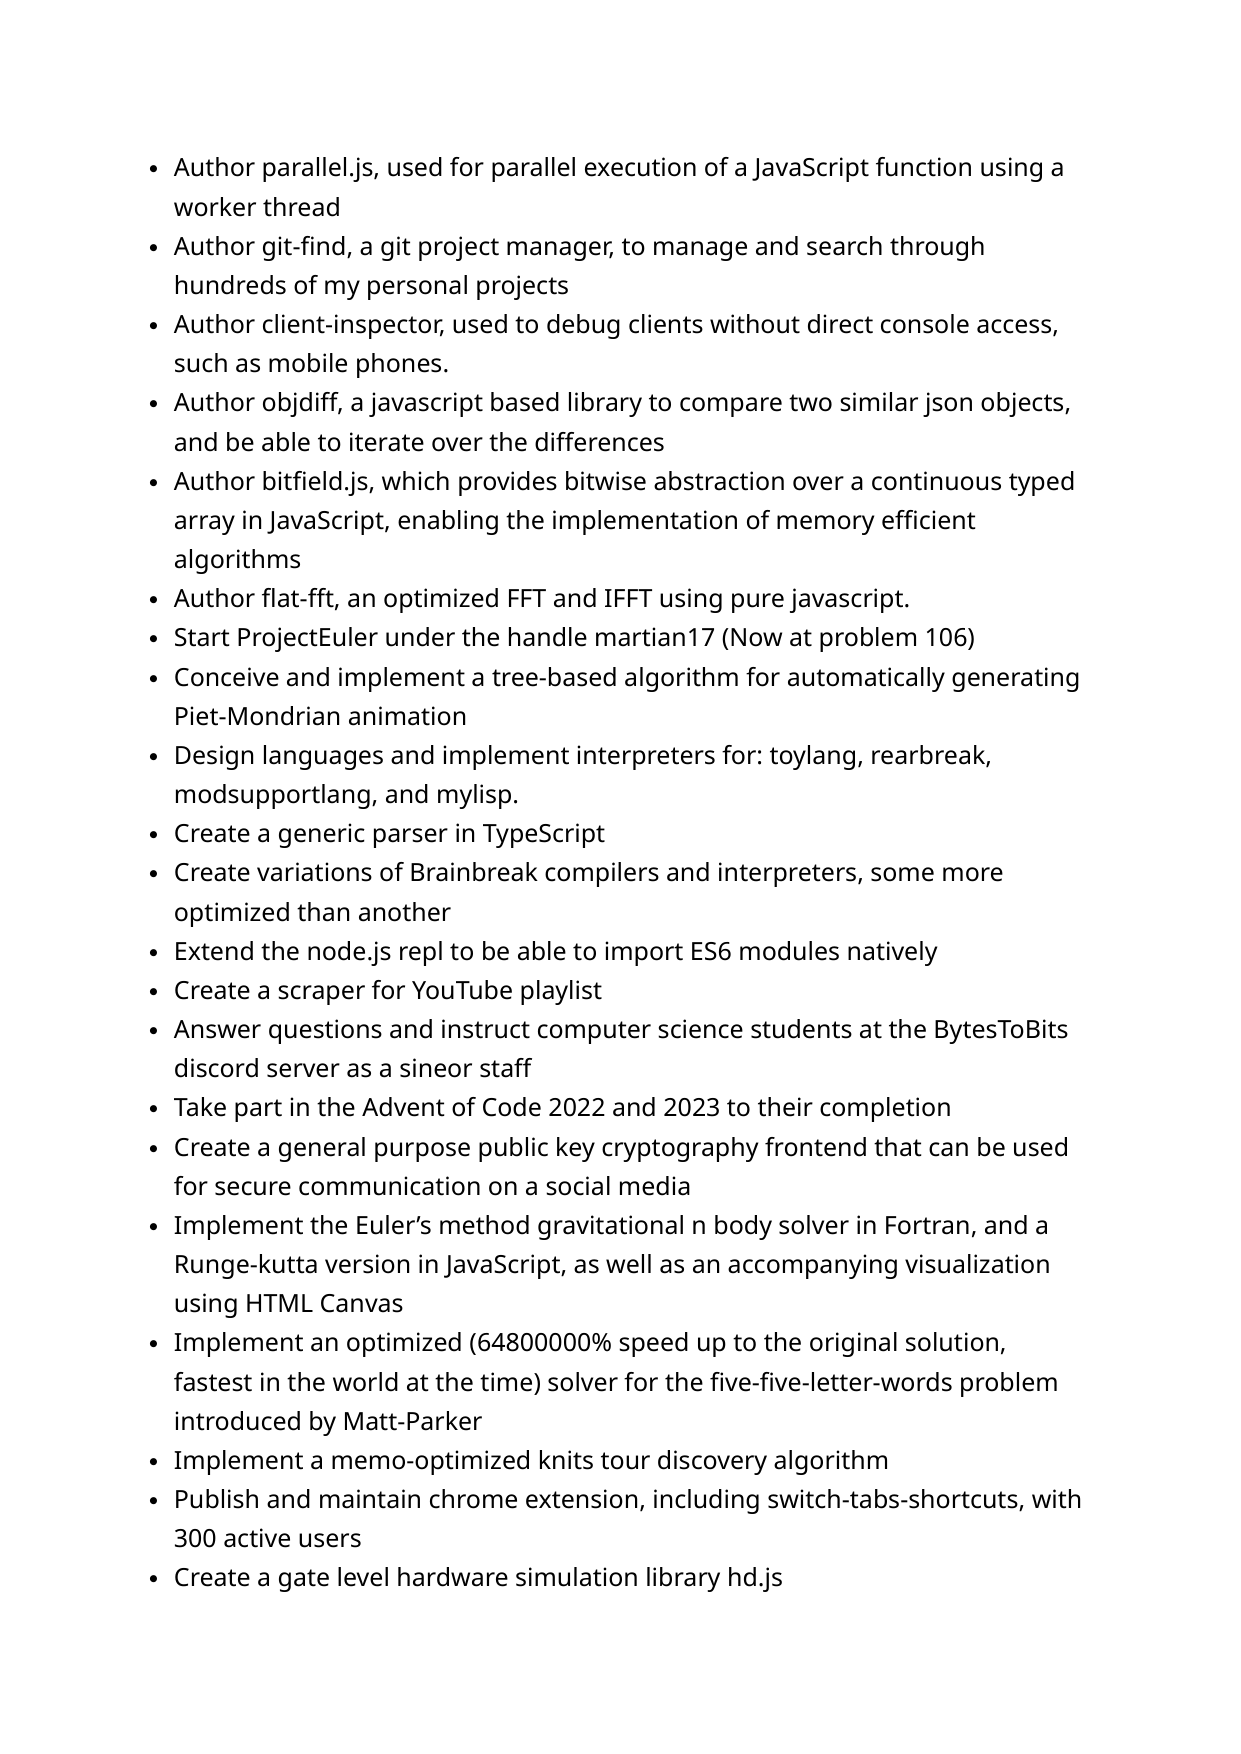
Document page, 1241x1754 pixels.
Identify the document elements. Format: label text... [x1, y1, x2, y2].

list Create a generic parser in TypeScript [150, 816, 1090, 850]
list Conceive and implement a tree-based algorithm for automatically generating Piet-Mondrian animation [150, 659, 1090, 732]
list Implement the Euler’s method gravitational n body solver in Fortran, and a Runge-kutta version in JavaScript, as well as an accompanying visualization using HTML Canvas [150, 1207, 1090, 1320]
list Start ProjectEuler under the handle martian17 (Now at problem 106) [150, 620, 1090, 654]
list Author parallel.js, used for parallel execution of a JavaScript function using a worker thread [150, 150, 1090, 223]
list Design languages and implement interpreters for: toylang, rearbreak, modsupportlang, and mylisp. [150, 737, 1090, 811]
list Author bitfield.js, which provides bitwise abstraction over a continuous typed array in JavaScript, enabling the implementation of memory efficient algorithms [150, 463, 1090, 576]
list Answer questions and instruct computer science students at the BytesToBits discord server as a sineor staff [150, 1012, 1090, 1085]
list Extend the node.js repl to be able to import ES6 modules natively [150, 933, 1090, 967]
list Author client-inspector, used to debug clients without direct console access, such as mobile phones. [150, 307, 1090, 380]
list Implement a memo-optimized knits tour discovery algorithm [150, 1442, 1090, 1477]
list Create a scraper for YouTube playlist [150, 972, 1090, 1007]
list Implement an optimized (64800000% speed up to the original solution, fastest in the world at the time) solver for the five-five-letter-words problem introduced by Matt-Parker [150, 1325, 1090, 1437]
list Publish and maintain chrome extension, including switch-tabs-shortcuts, with 300 active users [150, 1482, 1090, 1555]
list Author objdiff, a javascript based library to compare two similar json objects, and be able to iterate over the differences [150, 385, 1090, 458]
list Create a gate level hardware simulation library hd.js [150, 1560, 1090, 1594]
list Create a general purpose public key cryptography frontend that can be used for secure communication on a social media [150, 1129, 1090, 1202]
list Author flat-fft, an optimized FFT and IFFT using pure javascript. [150, 581, 1090, 615]
list Take part in the Advent of Code 2022 and 2023 to their completion [150, 1090, 1090, 1124]
list Create variations of Brainbreak compilers and interpreters, some more optimized than another [150, 855, 1090, 928]
list Author git-find, a git project manager, to manage and search through hundreds of my personal projects [150, 228, 1090, 302]
